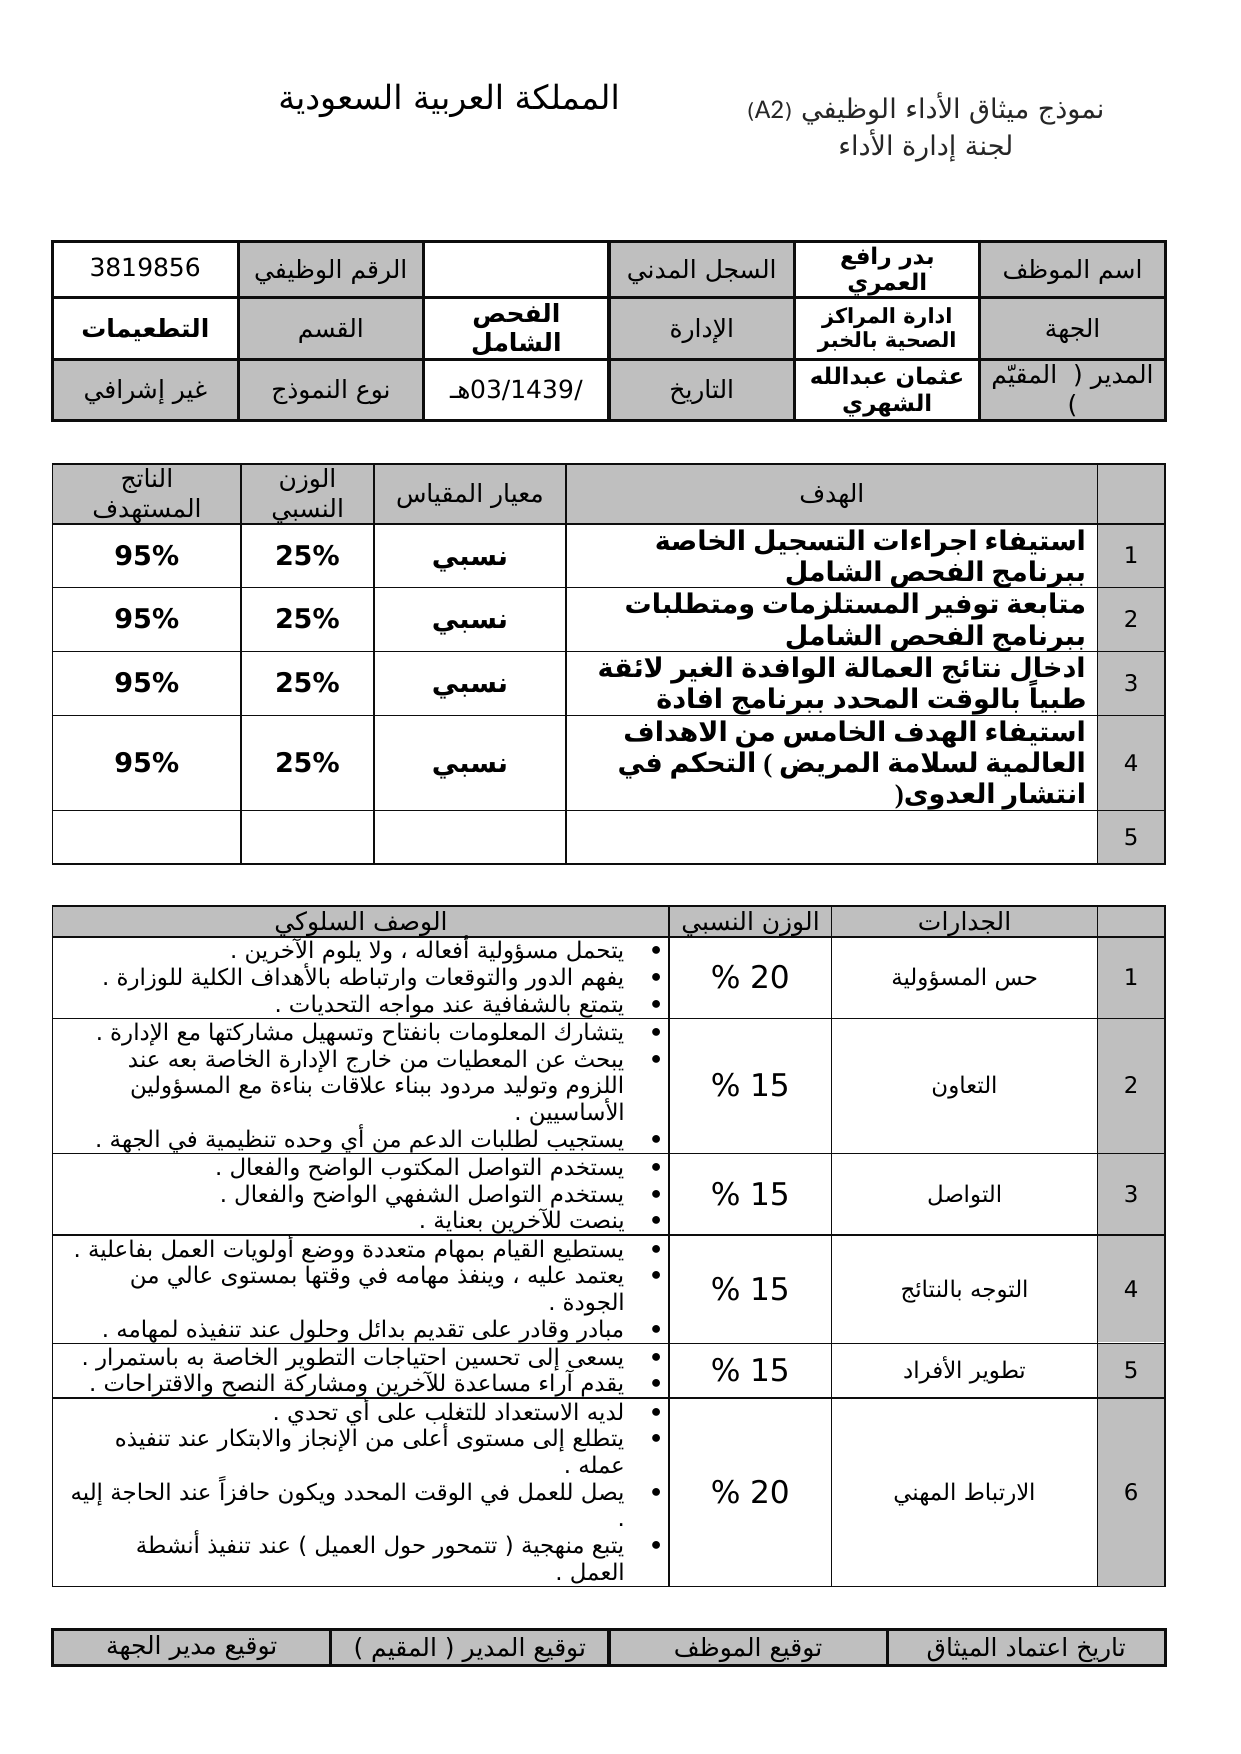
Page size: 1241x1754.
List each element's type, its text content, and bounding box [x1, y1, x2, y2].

table_cell 15 % [670, 1154, 831, 1234]
table_cell 25% [242, 588, 373, 651]
table_cell تطوير الأفراد [832, 1344, 1097, 1397]
table_cell نسبي [375, 716, 565, 810]
table_cell غير إشرافي [54, 361, 237, 419]
table_header توقيع المدير ( المقيم ) [332, 1631, 607, 1664]
table_cell نسبي [375, 588, 565, 651]
table_cell عثمان عبدالله الشهري [796, 361, 978, 419]
table_header تاريخ اعتماد الميثاق [889, 1631, 1164, 1664]
table_header الوزن النسبي [670, 907, 831, 936]
table_header الهدف [567, 465, 1097, 523]
table_cell 2 [1098, 1019, 1164, 1153]
table_cell يستطيع القيام بمهام متعددة ووضع أولويات العمل بفاعلية . يعتمد عليه ، وينفذ مهامه في وقتها بمستوى عالي من الجودة . مبادر وقادر على تقديم بدائل وحلول عند تنفيذه لمهامه . [53, 1236, 668, 1342]
table_cell [242, 811, 373, 863]
table_cell [375, 811, 565, 863]
table_cell القسم [240, 299, 422, 358]
table_header الجدارات [832, 907, 1097, 936]
table_cell التاريخ [611, 361, 793, 419]
table_cell نوع النموذج [240, 361, 422, 419]
table_cell الجهة [981, 299, 1164, 358]
table_cell 95% [53, 716, 240, 810]
table_cell استيفاء اجراءات التسجيل الخاصة ببرنامج الفحص الشامل [567, 525, 1097, 587]
table_cell الارتباط المهني [832, 1399, 1097, 1586]
table_cell نسبي [375, 525, 565, 587]
table_cell 2 [1098, 588, 1164, 651]
table_cell 15 % [670, 1344, 831, 1397]
table_cell يتحمل مسؤولية أفعاله ، ولا يلوم الآخرين . يفهم الدور والتوقعات وارتباطه بالأهداف الكلية للوزارة . يتمتع بالشفافية عند مواجه التحديات . [53, 938, 668, 1018]
table_cell [567, 811, 1097, 863]
table_cell التطعيمات [54, 299, 237, 358]
table_cell ادخال نتائج العمالة الوافدة الغير لائقة طبياً بالوقت المحدد ببرنامج افادة [567, 652, 1097, 715]
table_header الناتج المستهدف [53, 465, 240, 523]
table_header اسم الموظف [981, 243, 1164, 296]
table_header 3819856 [54, 243, 237, 296]
table_cell المدير ( المقيّم ) [981, 361, 1164, 419]
table_header [425, 243, 607, 296]
table_cell ادارة المراكز الصحية بالخبر [796, 299, 978, 358]
table_header الرقم الوظيفي [240, 243, 422, 296]
table_cell يسعى إلى تحسين احتياجات التطوير الخاصة به باستمرار . يقدم آراء مساعدة للآخرين ومشاركة النصح والاقتراحات . [53, 1344, 668, 1397]
table_cell 4 [1098, 1236, 1164, 1342]
table_header الوصف السلوكي [53, 907, 668, 936]
table_cell 1 [1098, 525, 1164, 587]
table_cell [53, 811, 240, 863]
table_cell 5 [1098, 1344, 1164, 1397]
table_cell يستخدم التواصل المكتوب الواضح والفعال . يستخدم التواصل الشفهي الواضح والفعال . ينصت للآخرين بعناية . [53, 1154, 668, 1234]
table_cell استيفاء الهدف الخامس من الاهداف العالمية لسلامة المريض ) التحكم في انتشار العدوى( [567, 716, 1097, 810]
table_cell نسبي [375, 652, 565, 715]
table_header [1098, 465, 1164, 523]
table_cell الإدارة [611, 299, 793, 358]
table_cell /03/1439هـ [425, 361, 607, 419]
table_cell 6 [1098, 1399, 1164, 1586]
table_cell 3 [1098, 652, 1164, 715]
table_cell 15 % [670, 1019, 831, 1153]
table_cell يتشارك المعلومات بانفتاح وتسهيل مشاركتها مع الإدارة . يبحث عن المعطيات من خارج الإدارة الخاصة بعه عند اللزوم وتوليد مردود ببناء علاقات بناءة مع المسؤولين الأساسيين . يستجيب لطلبات الدعم من أي وحده تنظيمية في الجهة . [53, 1019, 668, 1153]
table_cell متابعة توفير المستلزمات ومتطلبات ببرنامج الفحص الشامل [567, 588, 1097, 651]
table_cell 25% [242, 716, 373, 810]
table_cell 1 [1098, 938, 1164, 1018]
table_header بدر رافع العمري [796, 243, 978, 296]
table_cell 95% [53, 588, 240, 651]
table_cell 15 % [670, 1236, 831, 1342]
table_cell 95% [53, 652, 240, 715]
table_cell لديه الاستعداد للتغلب على أي تحدي . يتطلع إلى مستوى أعلى من الإنجاز والابتكار عند تنفيذه عمله . يصل للعمل في الوقت المحدد ويكون حافزاً عند الحاجة إليه . يتبع منهجية ( تتمحور حول العميل ) عند تنفيذ أنشطة العمل . [53, 1399, 668, 1586]
table_cell 5 [1098, 811, 1164, 863]
table_cell 95% [53, 525, 240, 587]
table_cell الفحص الشامل [425, 299, 607, 358]
table_cell 3 [1098, 1154, 1164, 1234]
table_cell 25% [242, 652, 373, 715]
table_cell التواصل [832, 1154, 1097, 1234]
table_header توقيع مدير الجهة [54, 1631, 329, 1664]
table_cell 25% [242, 525, 373, 587]
table_header توقيع الموظف [611, 1631, 886, 1664]
table_cell التوجه بالنتائج [832, 1236, 1097, 1342]
table_header الوزن النسبي [242, 465, 373, 523]
table_cell 4 [1098, 716, 1164, 810]
table_cell التعاون [832, 1019, 1097, 1153]
table_header السجل المدني [611, 243, 793, 296]
table_header [1098, 907, 1164, 936]
table_cell 20 % [670, 1399, 831, 1586]
table_cell 20 % [670, 938, 831, 1018]
table_header معيار المقياس [375, 465, 565, 523]
table_cell حس المسؤولية [832, 938, 1097, 1018]
